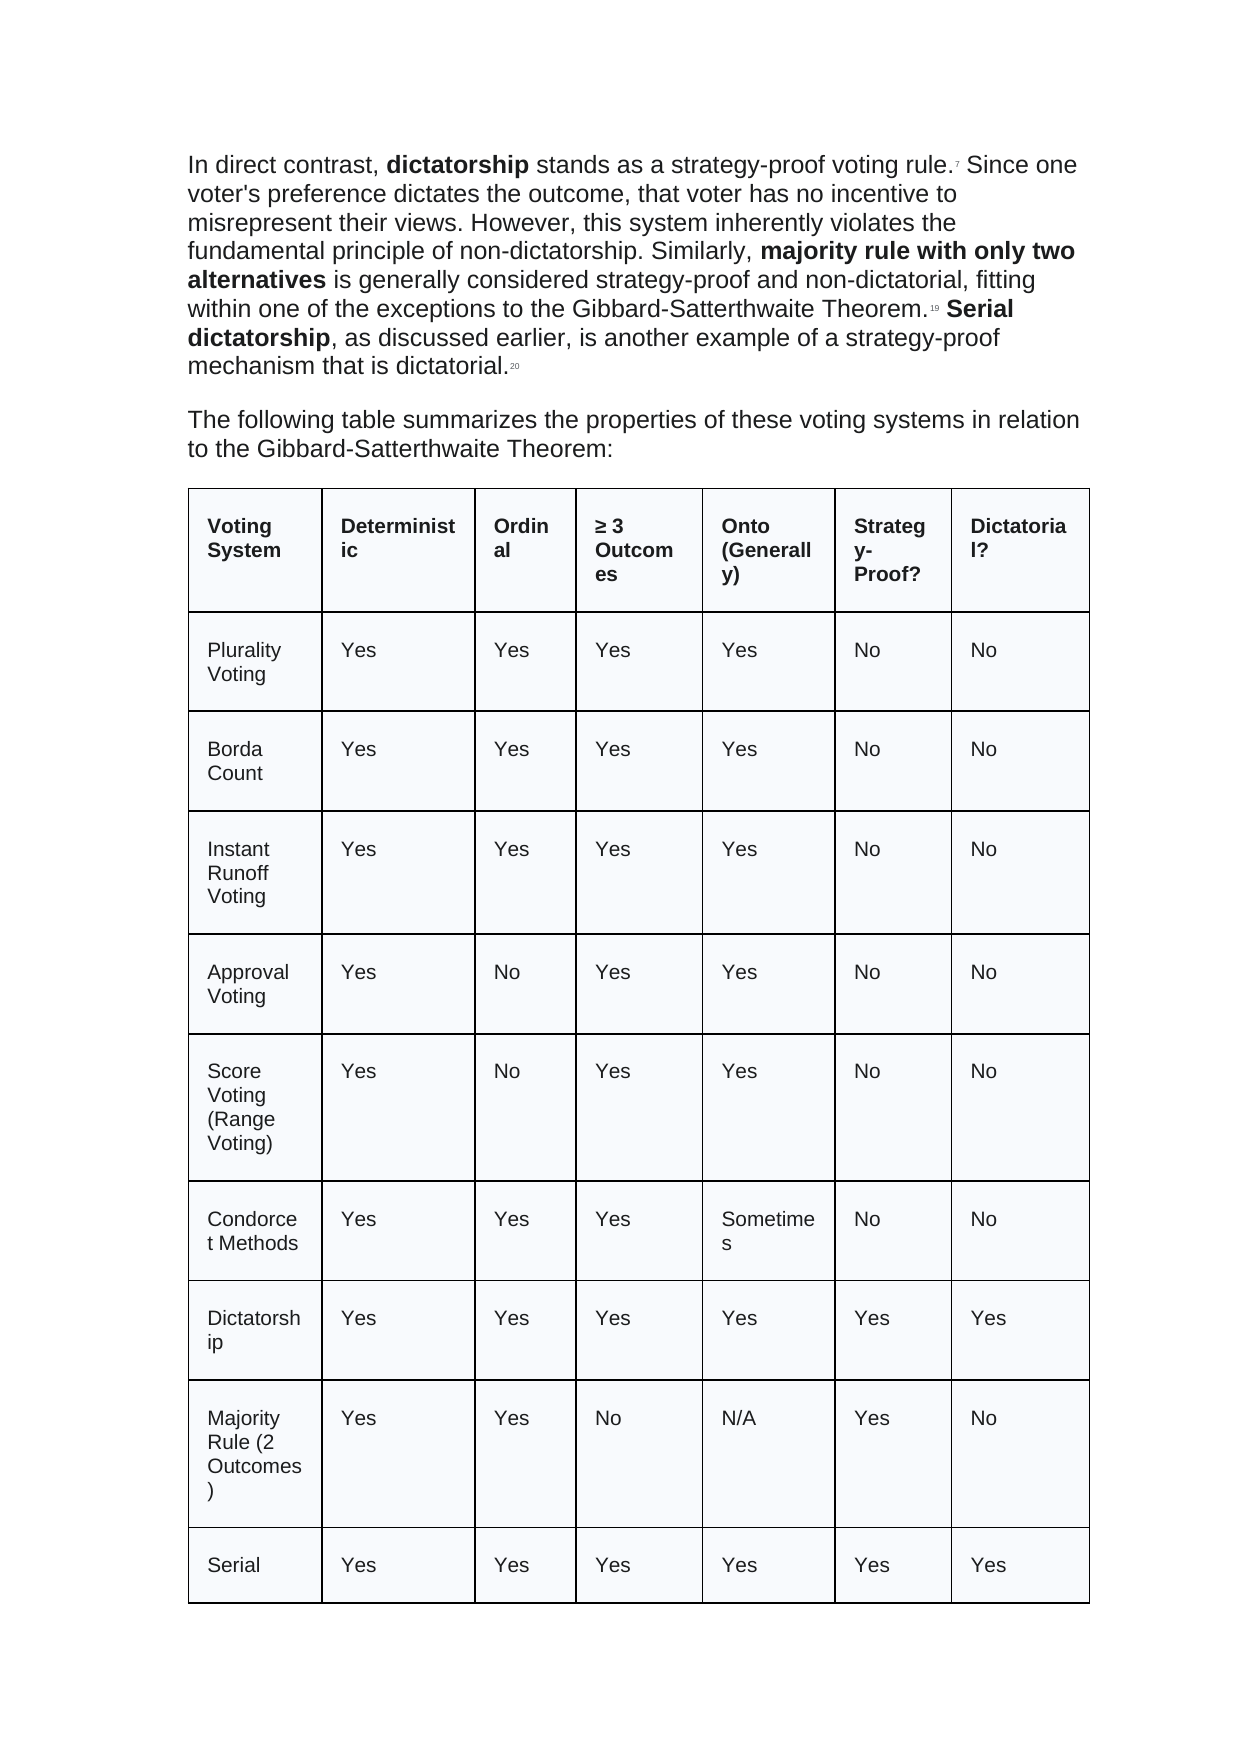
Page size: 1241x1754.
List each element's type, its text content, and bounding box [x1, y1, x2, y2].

table_cell No [836, 812, 951, 933]
table_cell Yes [577, 712, 702, 810]
table_header Deterministic [323, 489, 474, 611]
table_cell No [952, 935, 1089, 1033]
table_cell Yes [323, 1528, 474, 1602]
table_cell No [952, 1381, 1089, 1527]
table_cell Yes [836, 1528, 951, 1602]
text In direct contrast, dictatorship stands as a strategy-proof voting rule.7 Since one voter's preference dictates the outcome, that voter has no incentive to misrepresent their views. However, this system inherently violates the fundamental principle of non-dictatorship. Similarly, majority rule with only two alternatives is generally considered strategy-proof and non-dictatorial, fitting within one of the exceptions to the Gibbard-Satterthwaite Theorem.19 Serial dictatorship, as discussed earlier, is another example of a strategy-proof mechanism that is dictatorial.20 [187, 150, 1090, 380]
table_cell Yes [476, 712, 575, 810]
table_cell Yes [577, 1528, 702, 1602]
table_cell Yes [952, 1281, 1089, 1379]
table_cell Yes [476, 1381, 575, 1527]
table_cell Yes [703, 712, 834, 810]
table_cell Yes [703, 1528, 834, 1602]
table_cell Yes [577, 1281, 702, 1379]
table_cell No [476, 1035, 575, 1180]
table_cell Yes [476, 812, 575, 933]
table_cell Yes [703, 812, 834, 933]
table_header Dictatorial? [952, 489, 1089, 611]
table_cell Yes [323, 1035, 474, 1180]
table_cell Yes [323, 935, 474, 1033]
table_cell Yes [836, 1281, 951, 1379]
table_cell Majority Rule (2 Outcomes) [189, 1381, 321, 1527]
table_cell No [836, 613, 951, 710]
table_cell Borda Count [189, 712, 321, 810]
table_header Ordinal [476, 489, 575, 611]
table_header Onto (Generally) [703, 489, 834, 611]
table_cell Yes [476, 1182, 575, 1280]
table_cell No [836, 1035, 951, 1180]
table_cell No [952, 613, 1089, 710]
table_cell Yes [577, 812, 702, 933]
table_cell N/A [703, 1381, 834, 1527]
table_cell No [952, 812, 1089, 933]
table_cell Sometimes [703, 1182, 834, 1280]
table_header Strategy-Proof? [836, 489, 951, 611]
table_cell Yes [323, 1281, 474, 1379]
table_cell Yes [476, 1281, 575, 1379]
table_cell Dictatorship [189, 1281, 321, 1379]
table_cell Score Voting (Range Voting) [189, 1035, 321, 1180]
table_cell Plurality Voting [189, 613, 321, 710]
table_header Voting System [189, 489, 321, 611]
table_cell Yes [836, 1381, 951, 1527]
table_cell Yes [323, 1381, 474, 1527]
table_cell Yes [476, 613, 575, 710]
table_cell Yes [703, 1281, 834, 1379]
table_cell Yes [703, 613, 834, 710]
table_cell Serial Dictatorship [189, 1528, 321, 1602]
table_cell Yes [476, 1528, 575, 1602]
table_cell Yes [577, 935, 702, 1033]
table_header ≥ 3 Outcomes [577, 489, 702, 611]
table_cell Yes [323, 1182, 474, 1280]
table_cell No [577, 1381, 702, 1527]
table_cell No [476, 935, 575, 1033]
table_cell Yes [323, 712, 474, 810]
table_cell Yes [323, 812, 474, 933]
table_cell Condorcet Methods [189, 1182, 321, 1280]
table_cell Approval Voting [189, 935, 321, 1033]
table_cell No [836, 935, 951, 1033]
table_cell Yes [577, 1182, 702, 1280]
table_cell Yes [952, 1528, 1089, 1602]
table_cell No [952, 712, 1089, 810]
table_cell Yes [703, 1035, 834, 1180]
table_cell Yes [323, 613, 474, 710]
table_cell No [836, 1182, 951, 1280]
table_cell Yes [703, 935, 834, 1033]
table_cell No [952, 1035, 1089, 1180]
table_cell No [836, 712, 951, 810]
table_cell Yes [577, 613, 702, 710]
table_cell Instant Runoff Voting [189, 812, 321, 933]
table_cell Yes [577, 1035, 702, 1180]
table_cell No [952, 1182, 1089, 1280]
text The following table summarizes the properties of these voting systems in relation to the Gibbard-Satterthwaite Theorem: [187, 405, 1090, 462]
